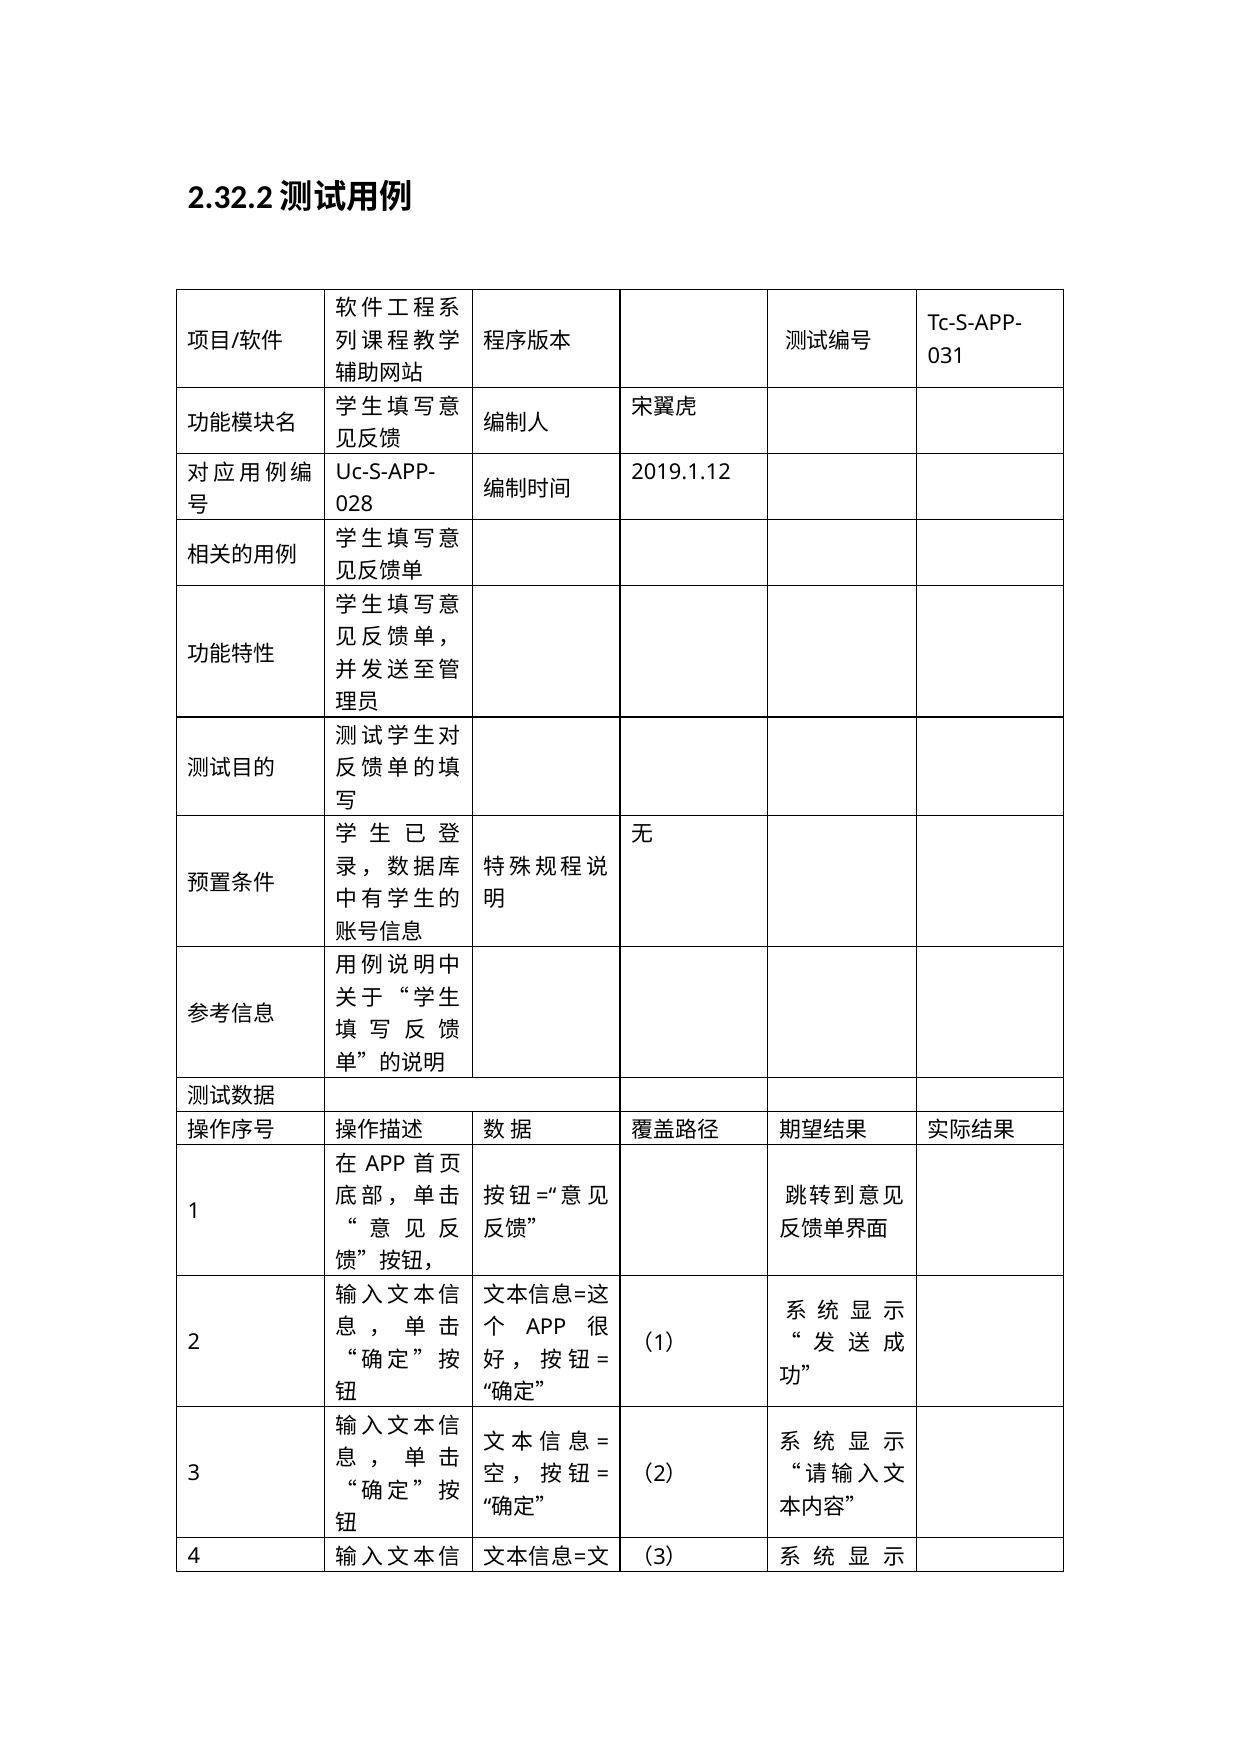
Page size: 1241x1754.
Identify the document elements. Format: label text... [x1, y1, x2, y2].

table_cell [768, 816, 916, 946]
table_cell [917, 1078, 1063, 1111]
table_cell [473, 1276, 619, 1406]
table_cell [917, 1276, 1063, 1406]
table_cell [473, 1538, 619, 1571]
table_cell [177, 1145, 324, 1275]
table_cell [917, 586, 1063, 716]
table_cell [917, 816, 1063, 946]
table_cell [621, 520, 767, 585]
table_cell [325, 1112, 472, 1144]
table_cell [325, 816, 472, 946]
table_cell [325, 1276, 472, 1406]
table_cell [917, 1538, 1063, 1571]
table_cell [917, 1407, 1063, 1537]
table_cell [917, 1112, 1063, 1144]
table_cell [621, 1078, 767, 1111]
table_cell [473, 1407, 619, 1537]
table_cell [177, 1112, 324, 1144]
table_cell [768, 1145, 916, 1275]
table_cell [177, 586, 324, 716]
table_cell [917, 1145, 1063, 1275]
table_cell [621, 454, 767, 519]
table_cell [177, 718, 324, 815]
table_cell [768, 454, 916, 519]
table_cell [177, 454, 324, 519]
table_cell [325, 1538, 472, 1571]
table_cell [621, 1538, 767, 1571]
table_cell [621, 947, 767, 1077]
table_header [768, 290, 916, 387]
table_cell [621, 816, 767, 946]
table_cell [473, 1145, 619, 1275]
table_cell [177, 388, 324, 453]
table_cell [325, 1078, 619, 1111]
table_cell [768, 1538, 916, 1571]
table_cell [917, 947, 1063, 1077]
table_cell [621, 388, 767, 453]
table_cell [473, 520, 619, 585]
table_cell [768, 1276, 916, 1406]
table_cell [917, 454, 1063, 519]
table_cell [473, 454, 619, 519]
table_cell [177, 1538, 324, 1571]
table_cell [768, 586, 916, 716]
subtitle 2.32.2测试用例 [187, 162, 1053, 227]
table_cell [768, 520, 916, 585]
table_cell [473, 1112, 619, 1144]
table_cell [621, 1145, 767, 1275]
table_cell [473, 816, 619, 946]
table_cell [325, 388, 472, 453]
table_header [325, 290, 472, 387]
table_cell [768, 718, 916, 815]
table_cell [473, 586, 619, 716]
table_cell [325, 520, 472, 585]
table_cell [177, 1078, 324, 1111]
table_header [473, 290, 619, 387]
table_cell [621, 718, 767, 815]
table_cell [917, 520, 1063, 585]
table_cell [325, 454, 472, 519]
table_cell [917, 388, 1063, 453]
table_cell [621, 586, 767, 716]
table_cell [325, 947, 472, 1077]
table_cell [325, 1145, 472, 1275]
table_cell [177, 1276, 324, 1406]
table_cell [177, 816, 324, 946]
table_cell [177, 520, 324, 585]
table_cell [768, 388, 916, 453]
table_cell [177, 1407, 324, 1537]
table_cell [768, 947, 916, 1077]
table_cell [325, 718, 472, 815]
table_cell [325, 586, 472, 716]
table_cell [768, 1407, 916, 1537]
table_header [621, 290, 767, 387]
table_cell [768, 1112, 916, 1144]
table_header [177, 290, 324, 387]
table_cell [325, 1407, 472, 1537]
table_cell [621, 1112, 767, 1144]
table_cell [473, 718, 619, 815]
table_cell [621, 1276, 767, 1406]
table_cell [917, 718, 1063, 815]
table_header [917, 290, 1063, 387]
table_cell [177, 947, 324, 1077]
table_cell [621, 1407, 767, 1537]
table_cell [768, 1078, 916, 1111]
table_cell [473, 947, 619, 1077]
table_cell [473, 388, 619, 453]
